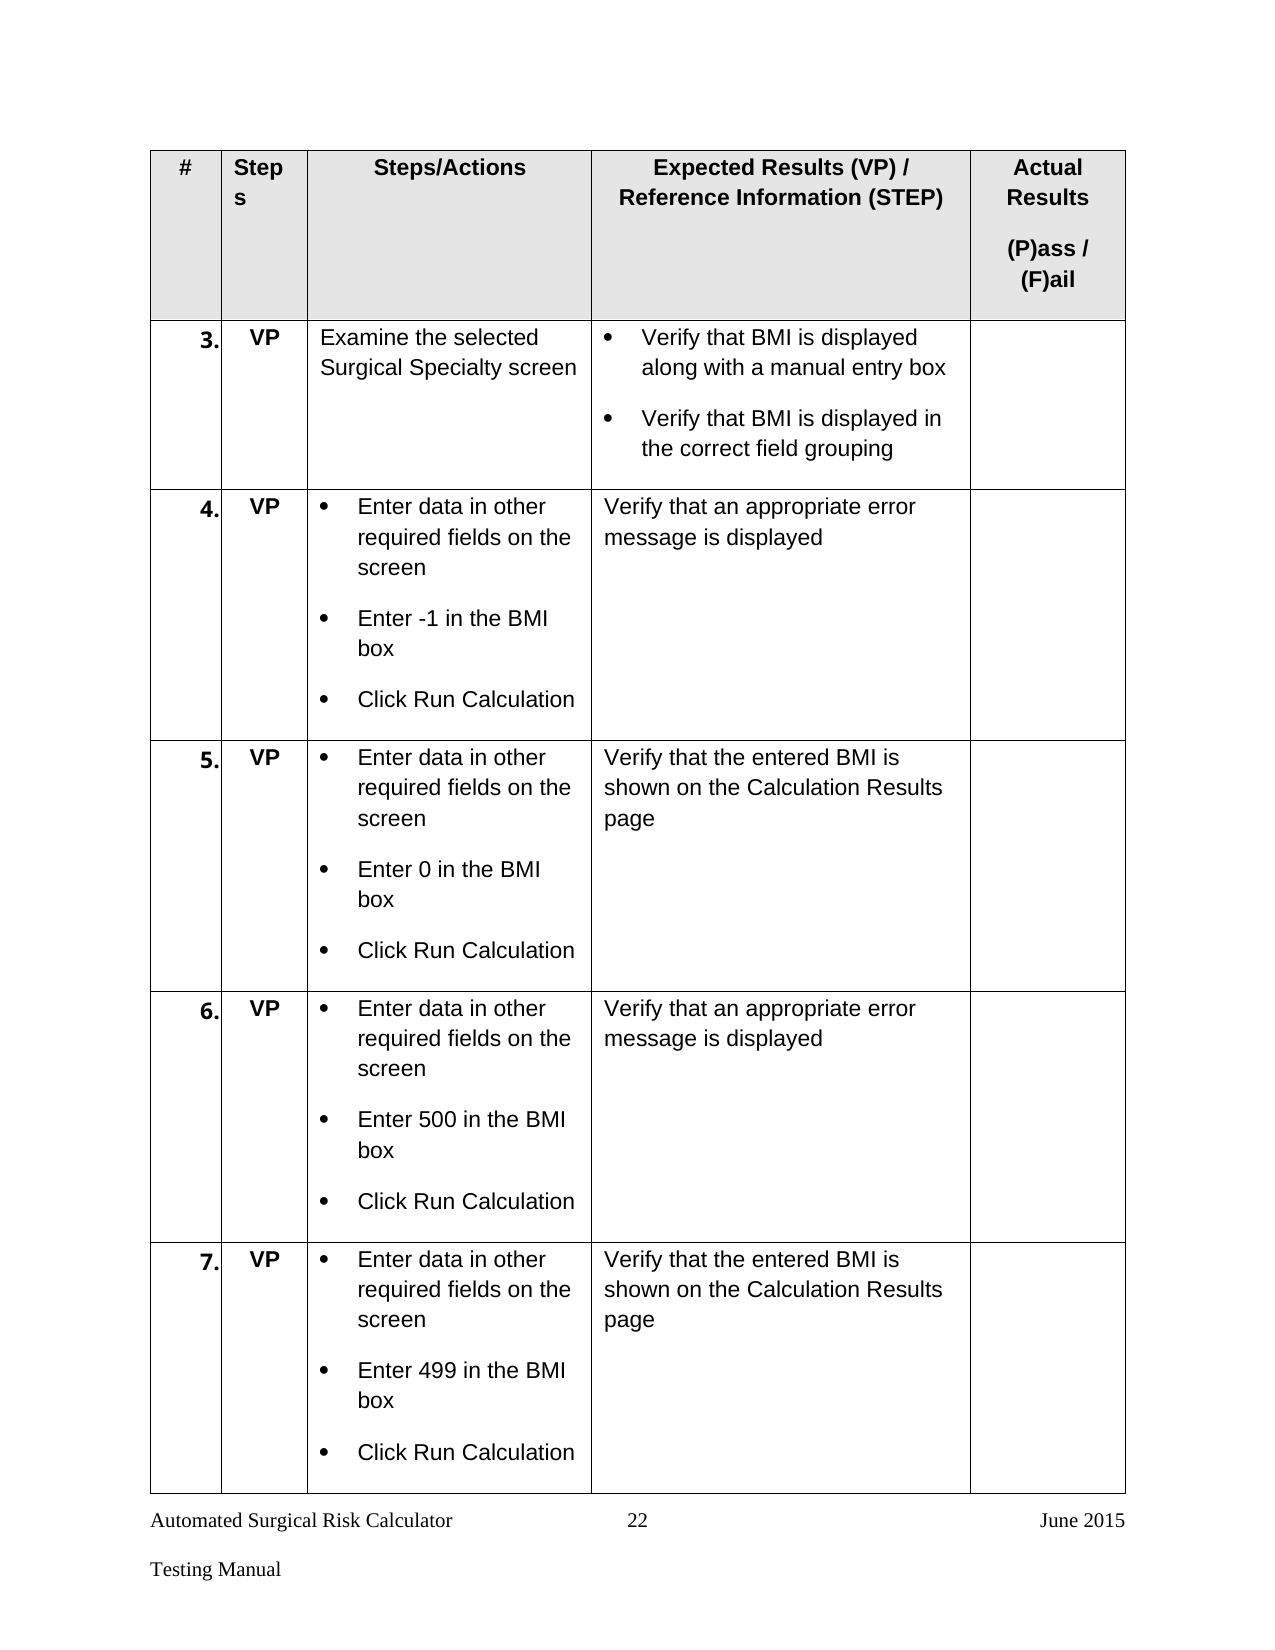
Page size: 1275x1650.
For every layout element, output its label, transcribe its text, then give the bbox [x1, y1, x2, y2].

table_cell VP [222, 741, 307, 991]
table_cell VP [222, 1243, 307, 1492]
table_header Steps [222, 151, 307, 319]
table_cell VP [222, 992, 307, 1242]
table_cell Verify that the entered BMI is shown on the Calculation Results page [592, 741, 970, 991]
table_header Expected Results (VP) / Reference Information (STEP) [592, 151, 970, 319]
table_cell [151, 321, 221, 489]
table_cell Enter data in other required fields on the screen Enter 500 in the BMI box Click Run Calculation [308, 992, 591, 1242]
table_header Actual Results (P)ass / (F)ail [971, 151, 1125, 319]
table_cell [151, 490, 221, 740]
table_cell [971, 321, 1125, 489]
table_cell Verify that an appropriate error message is displayed [592, 490, 970, 740]
table_cell Verify that an appropriate error message is displayed [592, 992, 970, 1242]
table_cell Verify that the entered BMI is shown on the Calculation Results page [592, 1243, 970, 1492]
table_cell VP [222, 321, 307, 489]
table_cell [971, 992, 1125, 1242]
table_cell VP [222, 490, 307, 740]
table_cell Enter data in other required fields on the screen Enter 0 in the BMI box Click Run Calculation [308, 741, 591, 991]
table_cell Enter data in other required fields on the screen Enter -1 in the BMI box Click Run Calculation [308, 490, 591, 740]
table_cell [151, 741, 221, 991]
table_cell [971, 1243, 1125, 1492]
table_cell [971, 490, 1125, 740]
table_cell Examine the selected Surgical Specialty screen [308, 321, 591, 489]
table_cell [151, 1243, 221, 1492]
table_cell Enter data in other required fields on the screen Enter 499 in the BMI box Click Run Calculation [308, 1243, 591, 1492]
table_cell [971, 741, 1125, 991]
table_cell [151, 992, 221, 1242]
table_cell Verify that BMI is displayed along with a manual entry box Verify that BMI is displayed in the correct field grouping [592, 321, 970, 489]
table_header Steps/Actions [308, 151, 591, 319]
table_header # [151, 151, 221, 319]
